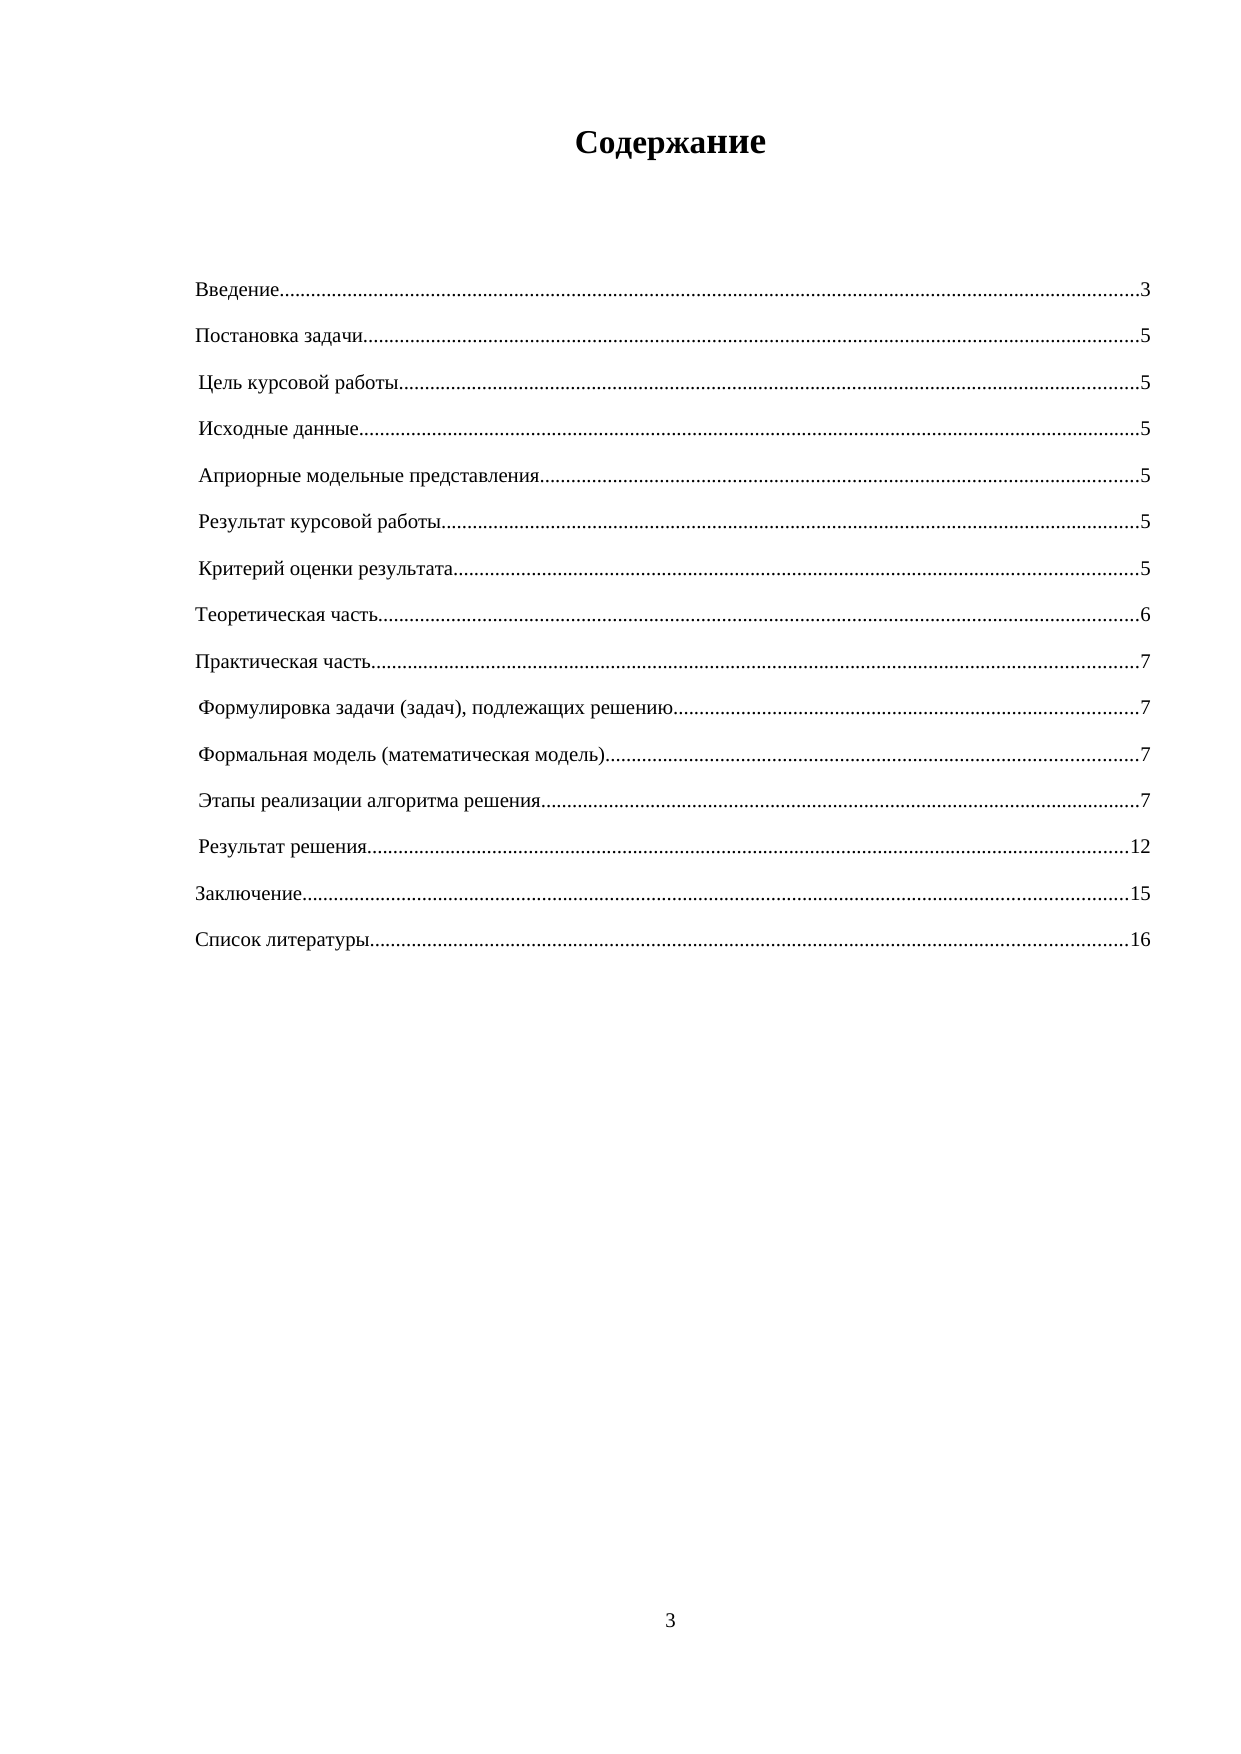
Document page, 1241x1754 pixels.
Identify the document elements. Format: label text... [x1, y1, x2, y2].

text Дубна, 2023Содержание [195, 118, 1146, 161]
